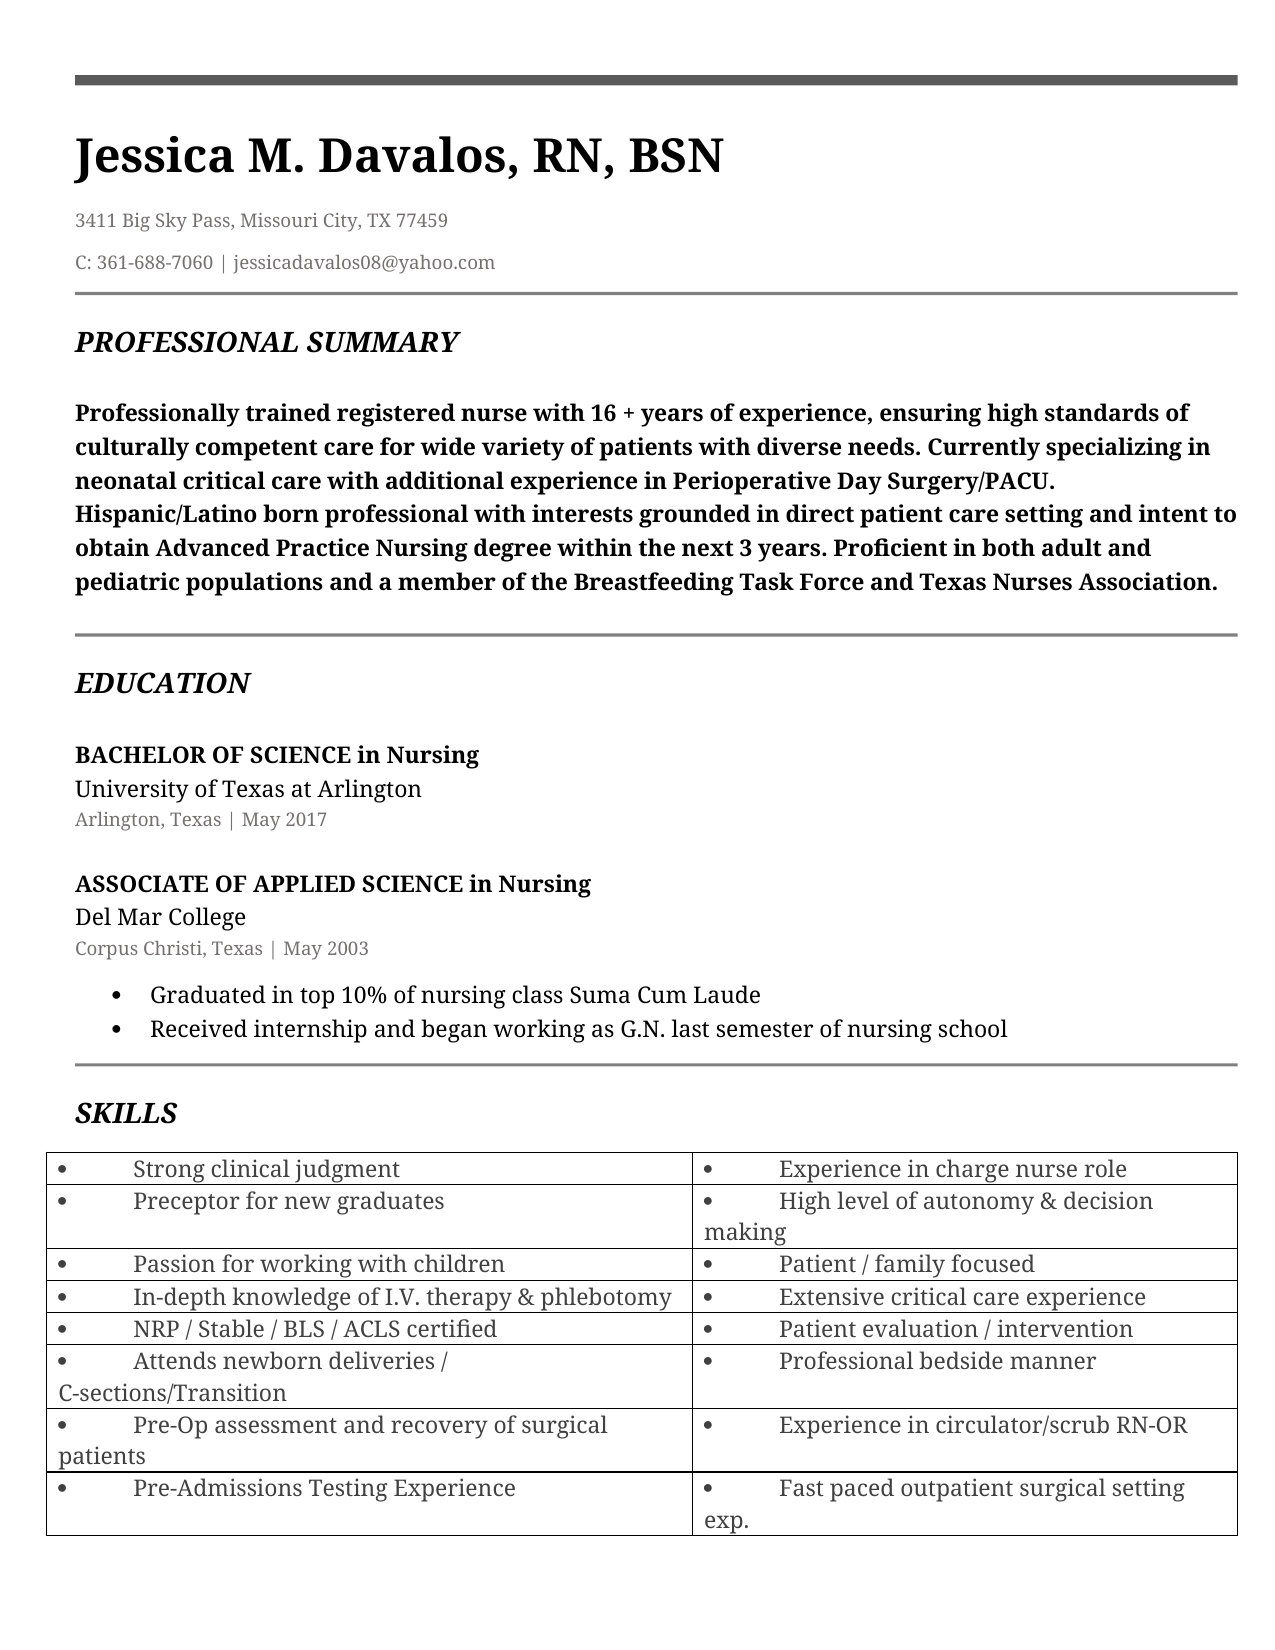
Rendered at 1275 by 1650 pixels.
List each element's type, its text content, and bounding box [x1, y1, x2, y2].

table_cell In-depth knowledge of I.V. therapy & phlebotomy [47, 1281, 692, 1312]
text Del Mar College [75, 901, 1237, 932]
table_header Strong clinical judgment [47, 1153, 692, 1184]
table_cell Patient evaluation / intervention [693, 1313, 1237, 1344]
text PROFESSIONAL SUMMARY [75, 322, 1237, 360]
table_cell Experience in circulator/scrub RN-OR [693, 1409, 1237, 1471]
text BACHELOR OF SCIENCE in Nursing [75, 739, 1237, 770]
list Graduated in top 10% of nursing class Suma Cum Laude [112, 979, 1237, 1010]
text University of Texas at Arlington [75, 772, 1237, 804]
text C: 361-688-7060 | jessicadavalos08@yahoo.com [75, 250, 1237, 275]
table_cell Pre-Op assessment and recovery of surgical patients [47, 1409, 692, 1471]
table_cell NRP / Stable / BLS / ACLS certified [47, 1313, 692, 1344]
text Corpus Christi, Texas | May 2003 [75, 935, 1237, 961]
table_cell Fast paced outpatient surgical setting exp. [693, 1473, 1237, 1535]
table_cell Patient / family focused [693, 1249, 1237, 1280]
text SKILLS [75, 1093, 1237, 1132]
text Professionally trained registered nurse with 16 + years of experience, ensuring high standards of culturally competent care for wide variety of patients with diverse needs. Currently specializing in neonatal critical care with additional experience in Perioperative Day Surgery/PACU. Hispanic/Latino born professional with interests grounded in direct patient care setting and intent to obtain Advanced Practice Nursing degree within the next 3 years. Proficient in both adult and pediatric populations and a member of the Breastfeeding Task Force and Texas Nurses Association. [75, 397, 1237, 597]
table_cell Passion for working with children [47, 1249, 692, 1280]
table_cell Professional bedside manner [693, 1345, 1237, 1408]
table_cell Preceptor for new graduates [47, 1185, 692, 1247]
text Arlington, Texas | May 2017 [75, 806, 1237, 832]
table_cell Pre-Admissions Testing Experience [47, 1473, 692, 1535]
table_cell High level of autonomy & decision making [693, 1185, 1237, 1247]
text 3411 Big Sky Pass, Missouri City, TX 77459 [75, 207, 1237, 233]
text Jessica M. Davalos, RN, BSN [75, 122, 1237, 186]
table_cell Attends newborn deliveries / C-sections/Transition [47, 1345, 692, 1408]
table_cell Extensive critical care experience [693, 1281, 1237, 1312]
text EDUCATION [75, 664, 1237, 702]
text ASSOCIATE OF APPLIED SCIENCE in Nursing [75, 867, 1237, 899]
table_header Experience in charge nurse role [693, 1153, 1237, 1184]
list Received internship and began working as G.N. last semester of nursing school [112, 1013, 1237, 1044]
